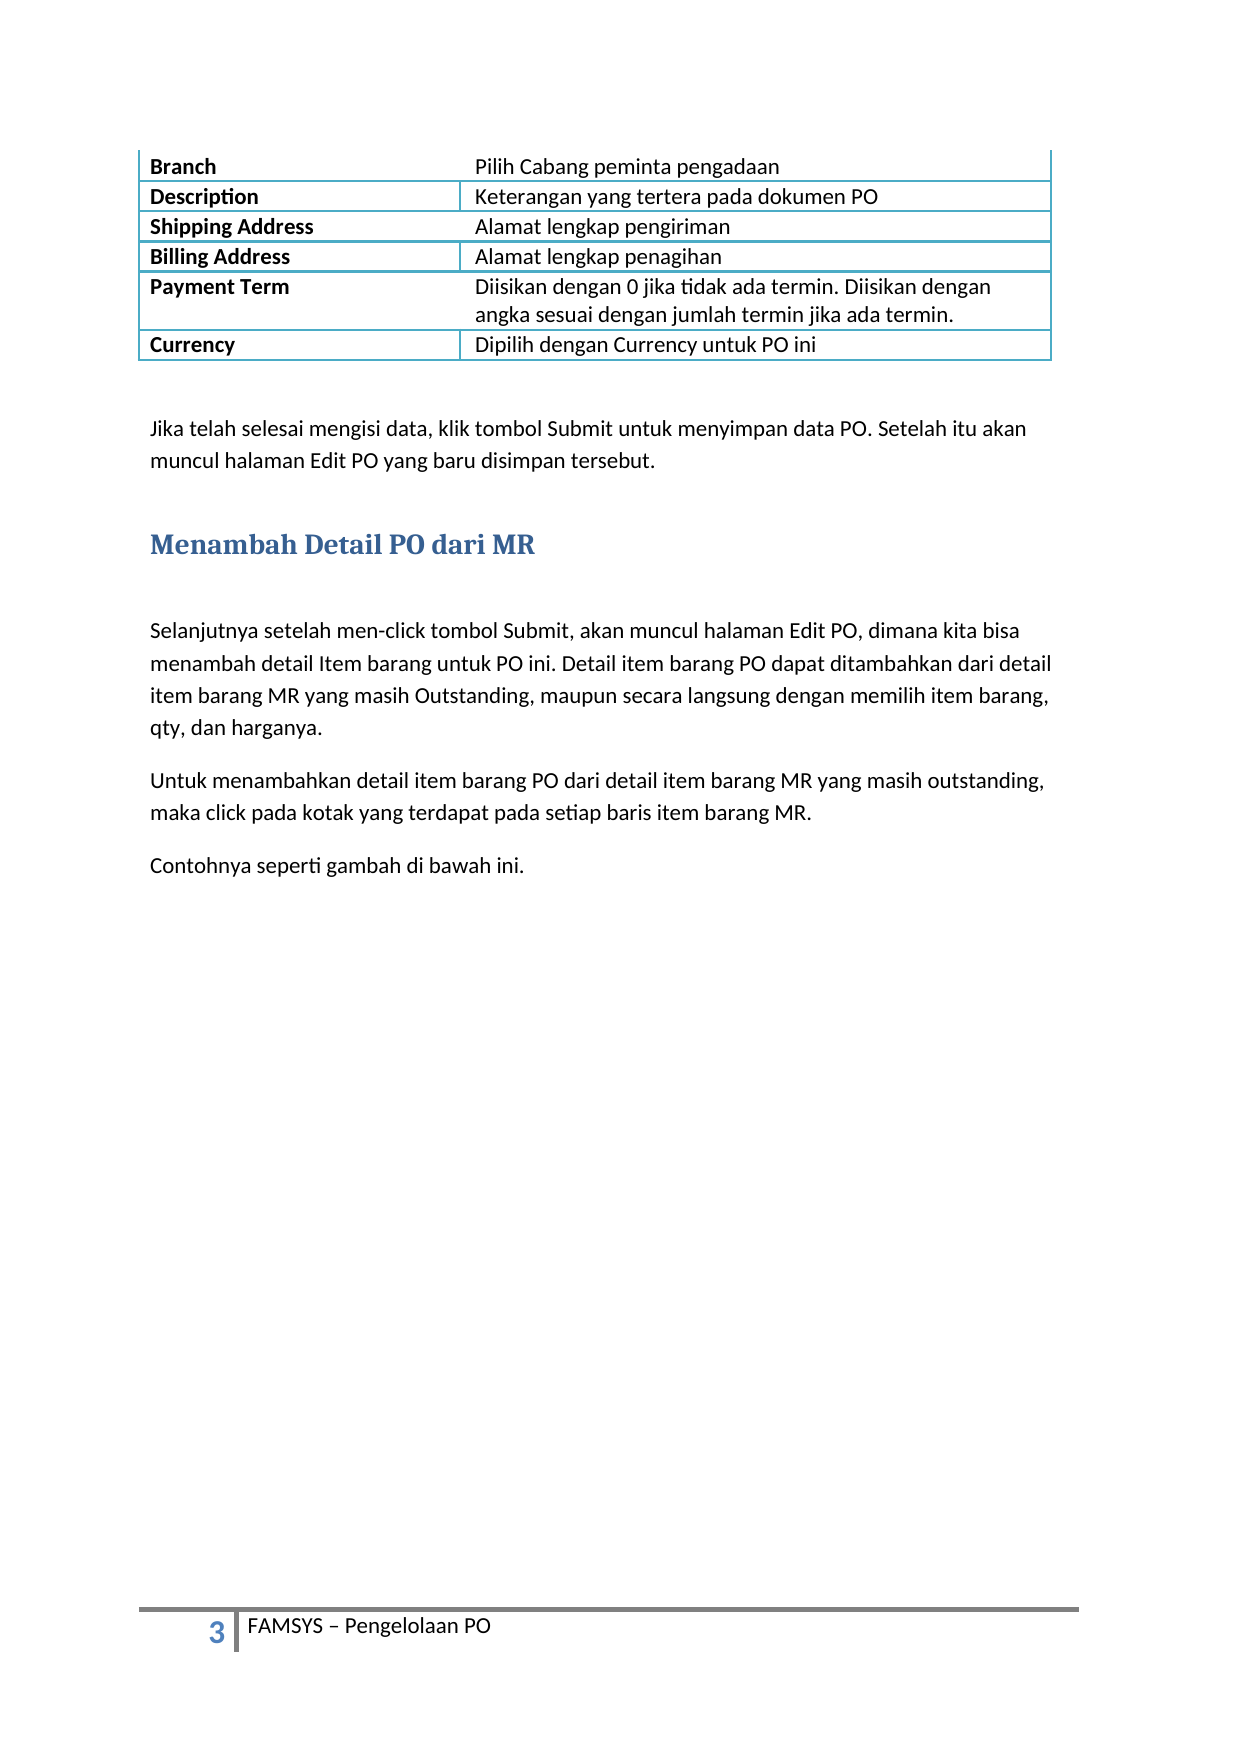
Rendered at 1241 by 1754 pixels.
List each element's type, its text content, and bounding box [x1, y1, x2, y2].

table_cell Billing Address [140, 243, 459, 270]
table_cell Pilih Cabang peminta pengadaan [460, 150, 1050, 180]
table_cell Shipping Address [140, 212, 460, 240]
text Untuk menambahkan detail item barang PO dari detail item barang MR yang masih outstanding, maka click pada kotak yang terdapat pada setiap baris item barang MR. [150, 766, 1090, 826]
text Contohnya seperti gambah di bawah ini. [150, 851, 1090, 879]
table_cell Payment Term [140, 273, 460, 328]
table_cell Branch [140, 150, 460, 180]
table_cell Keterangan yang tertera pada dokumen PO [461, 182, 1050, 210]
text Selanjutnya setelah men-click tombol Submit, akan muncul halaman Edit PO, dimana kita bisa menambah detail Item barang untuk PO ini. Detail item barang PO dapat ditambahkan dari detail item barang MR yang masih Outstanding, maupun secara langsung dengan memilih item barang, qty, dan harganya. [150, 617, 1090, 741]
table_cell Dipilih dengan Currency untuk PO ini [461, 331, 1050, 359]
subtitle Menambah Detail PO dari MR [150, 528, 1090, 562]
text Jika telah selesai mengisi data, klik tombol Submit untuk menyimpan data PO. Setelah itu akan muncul halaman Edit PO yang baru disimpan tersebut. [150, 414, 1090, 474]
table_cell Diisikan dengan 0 jika tidak ada termin. Diisikan dengan angka sesuai dengan jumlah termin jika ada termin. [460, 273, 1050, 328]
table_cell Alamat lengkap penagihan [461, 243, 1050, 270]
table_cell Alamat lengkap pengiriman [460, 212, 1050, 240]
table_cell Currency [140, 331, 459, 359]
table_cell Description [140, 182, 459, 210]
